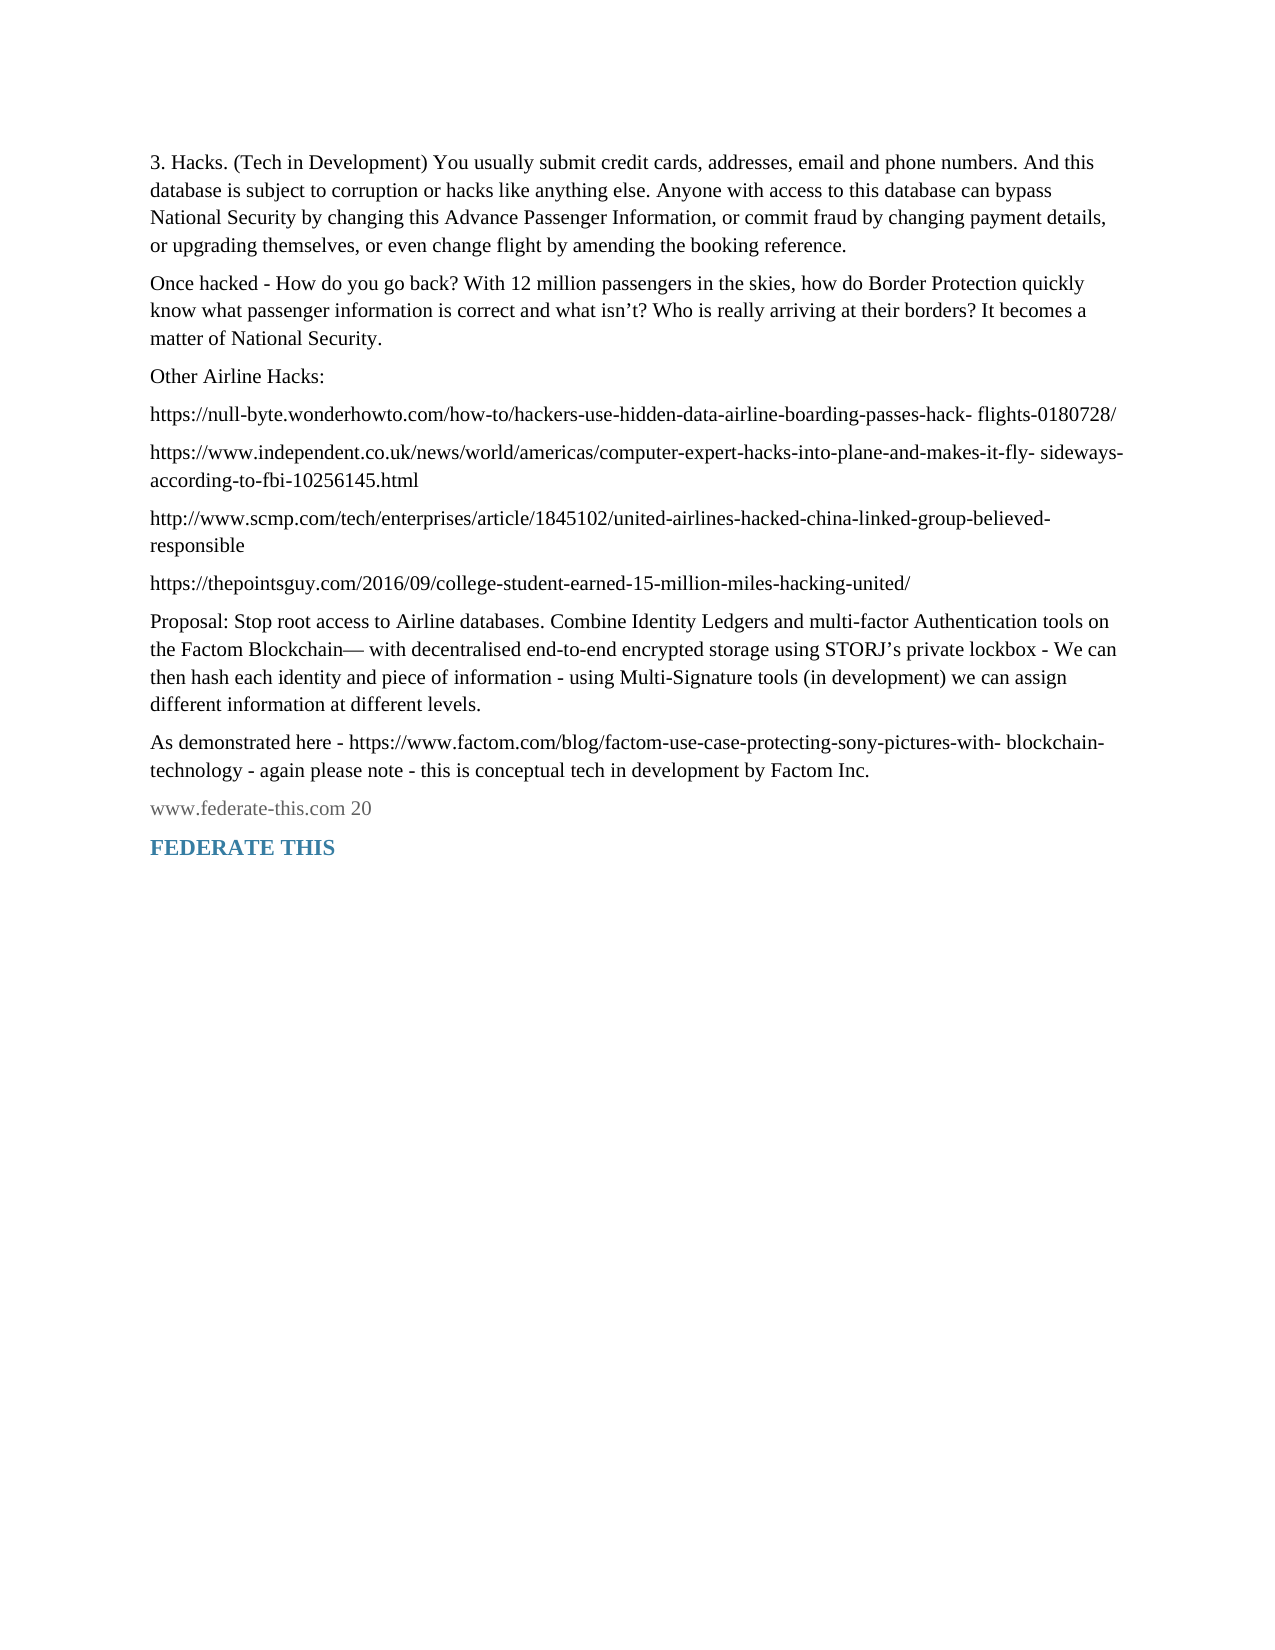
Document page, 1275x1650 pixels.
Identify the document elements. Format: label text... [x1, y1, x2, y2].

text https://thepointsguy.com/2016/09/college-student-earned-15-million-miles-hacking-united/ [150, 571, 1125, 595]
text Once hacked - How do you go back? With 12 million passengers in the skies, how do Border Protection quickly know what passenger information is correct and what isn’t? Who is really arriving at their borders? It becomes a matter of National Security. [150, 271, 1125, 350]
text Other Airline Hacks: [150, 364, 1125, 388]
text www.federate-this.com 20 [150, 796, 1125, 820]
text Proposal: Stop root access to Airline databases. Combine Identity Ledgers and multi-factor Authentication tools on the Factom Blockchain— with decentralised end-to-end encrypted storage using STORJ’s private lockbox - We can then hash each identity and piece of information - using Multi-Signature tools (in development) we can assign different information at different levels. [150, 609, 1125, 716]
text 3. Hacks. (Tech in Development) You usually submit credit cards, addresses, email and phone numbers. And this database is subject to corruption or hacks like anything else. Anyone with access to this database can bypass National Security by changing this Advance Passenger Information, or commit fraud by changing payment details, or upgrading themselves, or even change flight by amending the booking reference. [150, 150, 1125, 257]
text http://www.scmp.com/tech/enterprises/article/1845102/united-airlines-hacked-china-linked-group-believed- responsible [150, 506, 1125, 557]
text https://null-byte.wonderhowto.com/how-to/hackers-use-hidden-data-airline-boarding-passes-hack- flights-0180728/ [150, 402, 1125, 426]
text https://www.independent.co.uk/news/world/americas/computer-expert-hacks-into-plane-and-makes-it-fly- sideways-according-to-fbi-10256145.html [150, 440, 1125, 492]
text FEDERATE THIS [150, 834, 1125, 860]
text As demonstrated here - https://www.factom.com/blog/factom-use-case-protecting-sony-pictures-with- blockchain-technology - again please note - this is conceptual tech in development by Factom Inc. [150, 730, 1125, 782]
